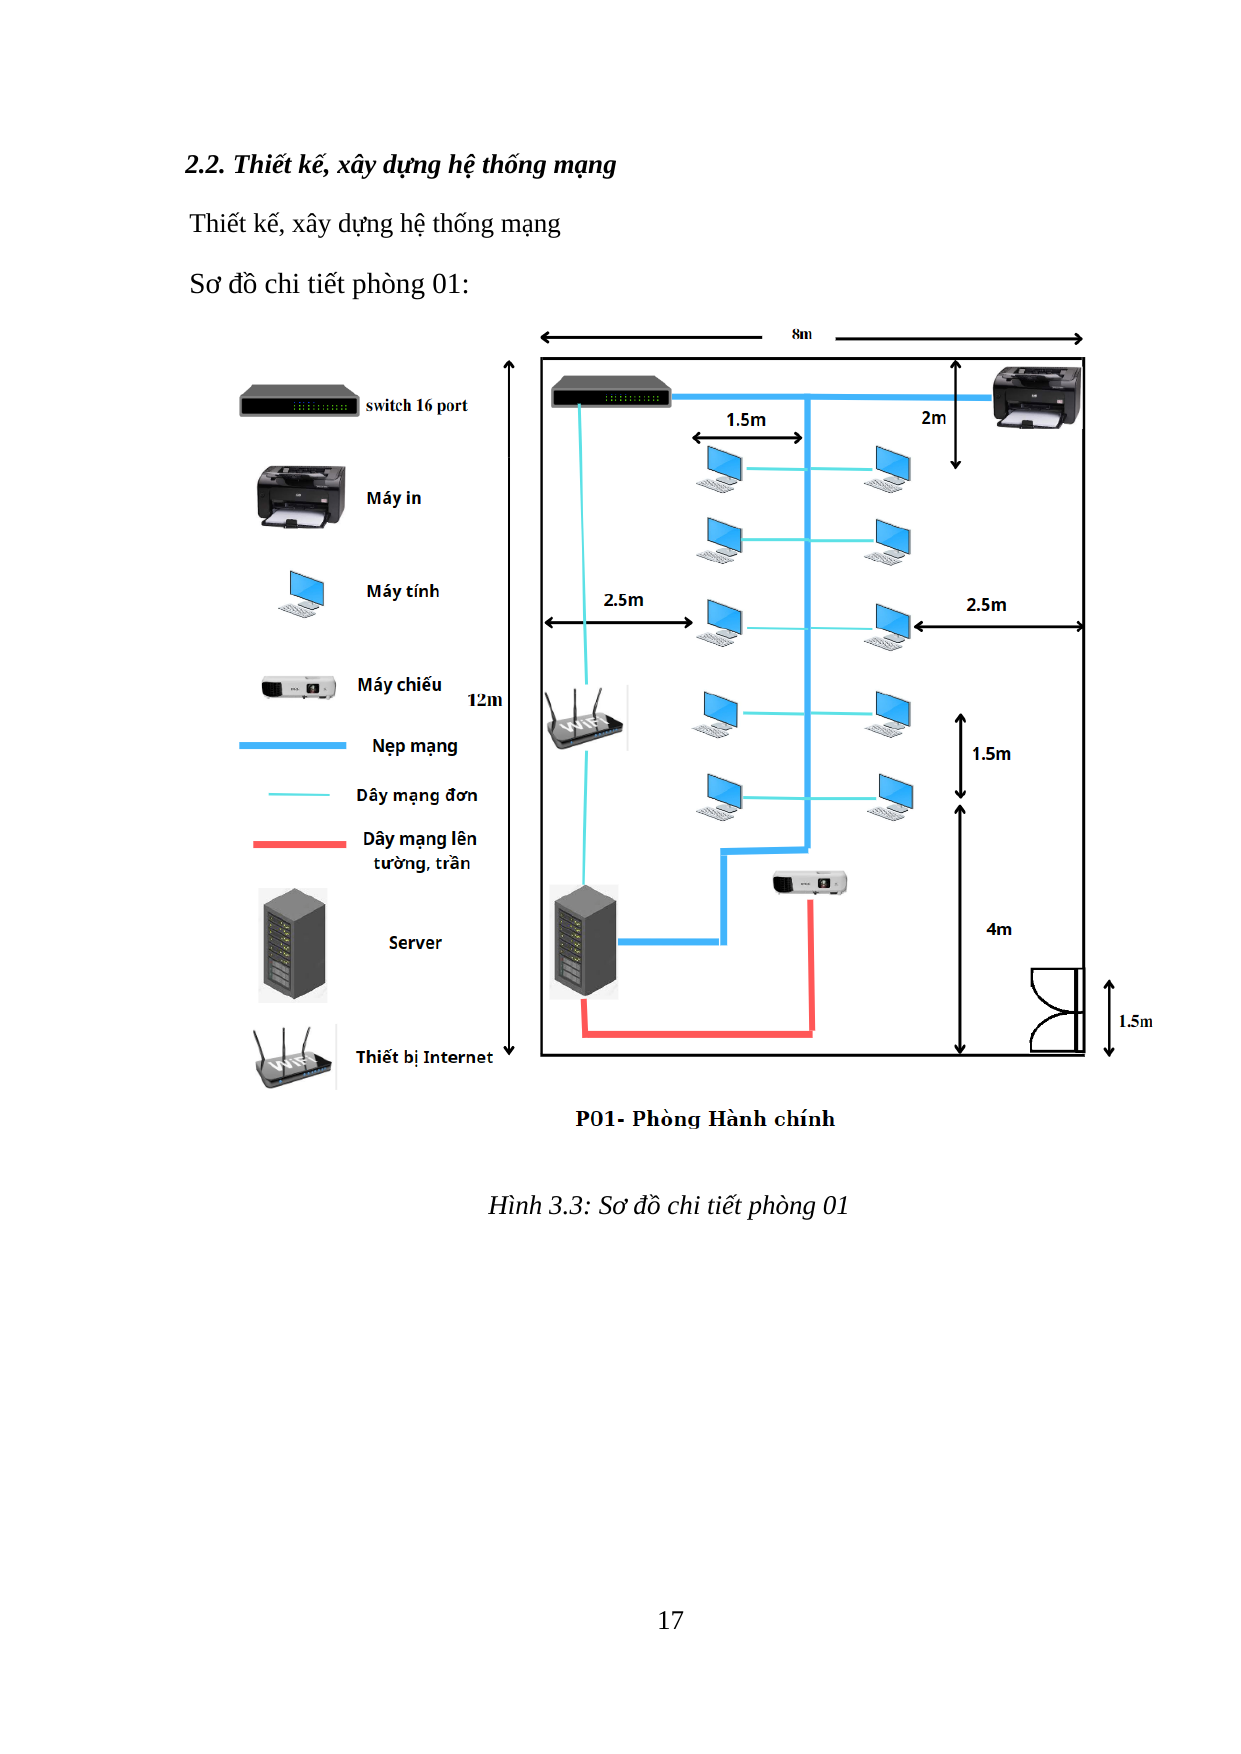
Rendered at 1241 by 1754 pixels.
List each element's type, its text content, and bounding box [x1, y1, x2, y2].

picture [189, 328, 1193, 1162]
text Thiết kế, xây dựng hệ thống mạng [148, 207, 1152, 238]
text Sơ đồ chi tiết phòng 01: [148, 266, 1152, 299]
subtitle Thiết kế, xây dựng hệ thống mạng [185, 148, 1152, 179]
text Hình 3.3: Sơ đồ chi tiết phòng 01 [148, 1189, 1152, 1221]
